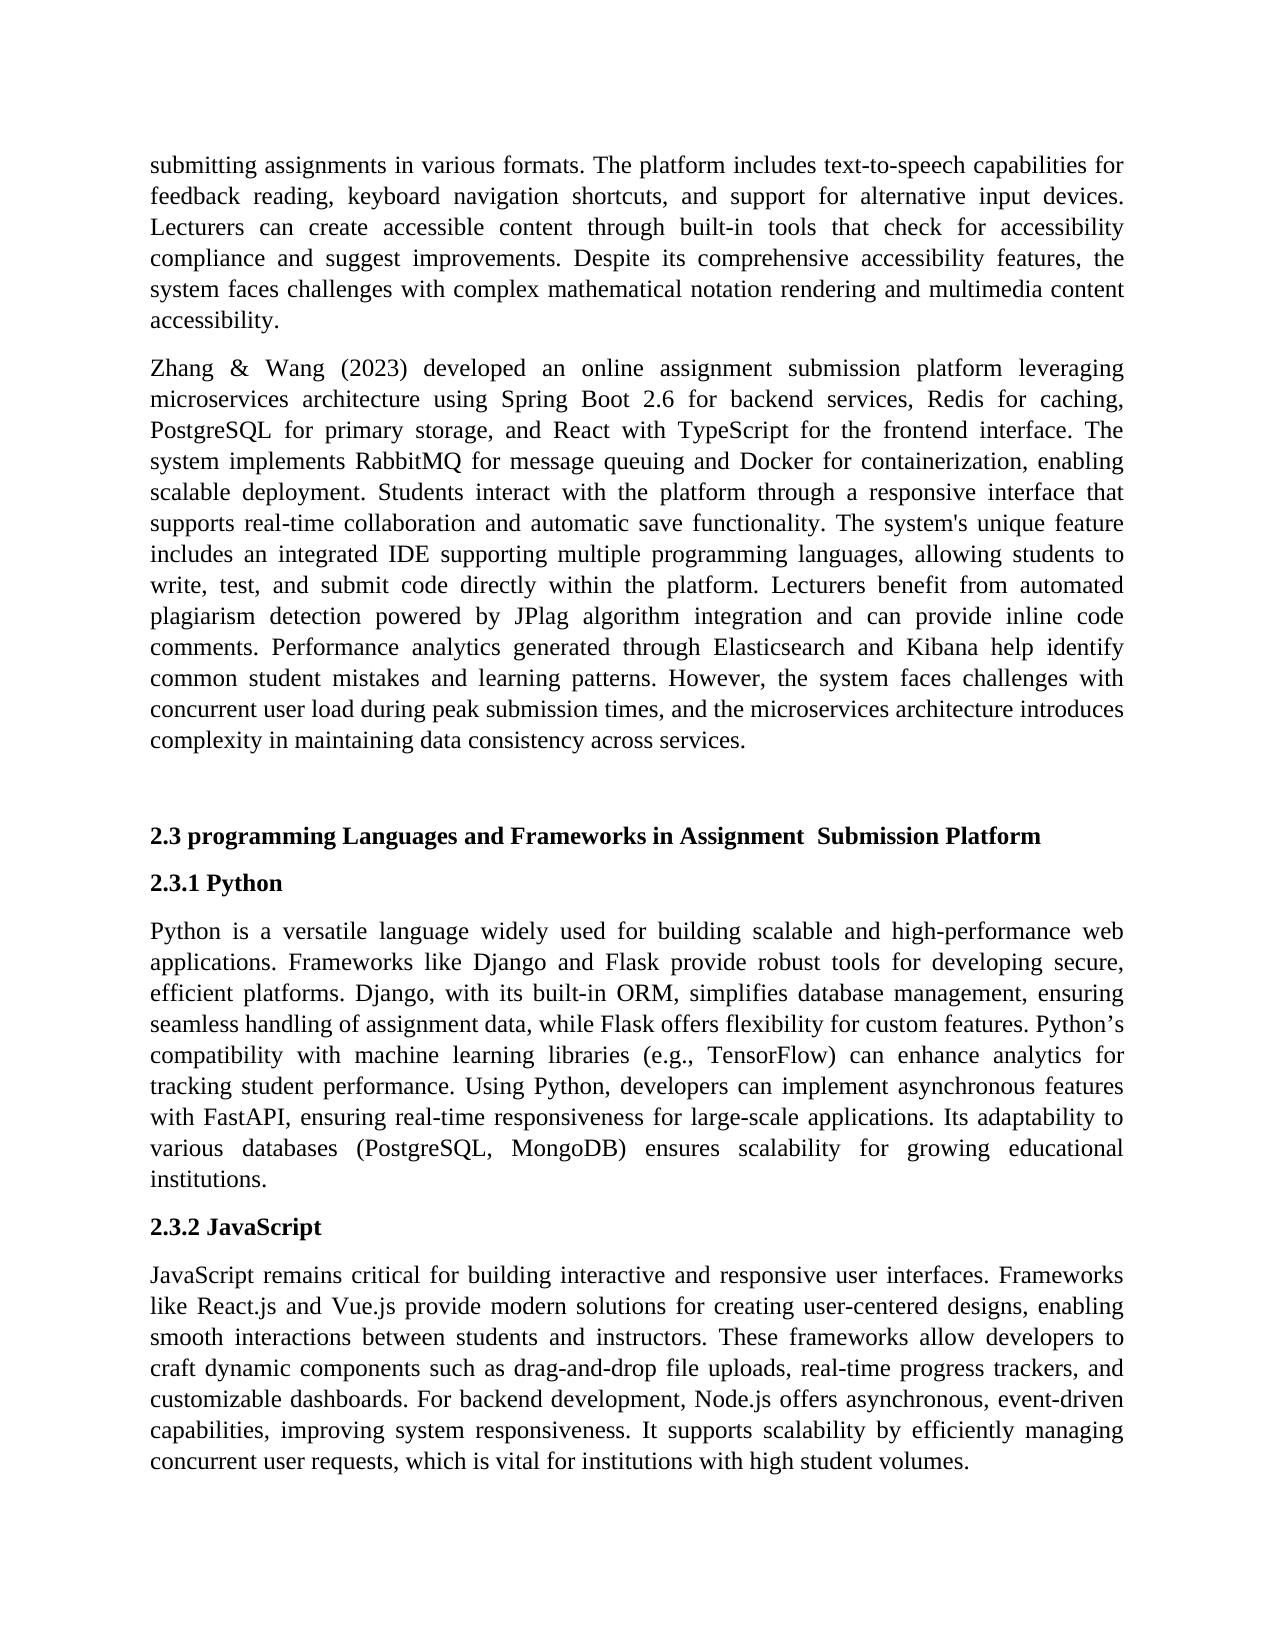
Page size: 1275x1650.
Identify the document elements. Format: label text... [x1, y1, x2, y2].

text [150, 150, 1125, 334]
text Zhang & Wang (2023) developed an online assignment submission platform leveraging microservices architecture using Spring Boot 2.6 for backend services, Redis for caching, PostgreSQL for primary storage, and React with TypeScript for the frontend interface. The system implements RabbitMQ for message queuing and Docker for containerization, enabling scalable deployment. Students interact with the platform through a responsive interface that supports real-time collaboration and automatic save functionality. The system's unique feature includes an integrated IDE supporting multiple programming languages, allowing students to write, test, and submit code directly within the platform. Lecturers benefit from automated plagiarism detection powered by JPlag algorithm integration and can provide inline code comments. Performance analytics generated through Elasticsearch and Kibana help identify common student mistakes and learning patterns. However, the system faces challenges with concurrent user load during peak submission times, and the microservices architecture introduces complexity in maintaining data consistency across services. [150, 353, 1125, 754]
text 2.3 programming Languages and Frameworks in Assignment Submission Platform [150, 821, 1125, 849]
text JavaScript remains critical for building interactive and responsive user interfaces. Frameworks like React.js and Vue.js provide modern solutions for creating user-centered designs, enabling smooth interactions between students and instructors. These frameworks allow developers to craft dynamic components such as drag-and-drop file uploads, real-time progress trackers, and customizable dashboards. For backend development, Node.js offers asynchronous, event-driven capabilities, improving system responsiveness. It supports scalability by efficiently managing concurrent user requests, which is vital for institutions with high student volumes. [150, 1260, 1125, 1475]
text Python is a versatile language widely used for building scalable and high-performance web applications. Frameworks like Django and Flask provide robust tools for developing secure, efficient platforms. Django, with its built-in ORM, simplifies database management, ensuring seamless handling of assignment data, while Flask offers flexibility for custom features. Python’s compatibility with machine learning libraries (e.g., TensorFlow) can enhance analytics for tracking student performance. Using Python, developers can implement asynchronous features with FastAPI, ensuring real-time responsiveness for large-scale applications. Its adaptability to various databases (PostgreSQL, MongoDB) ensures scalability for growing educational institutions. [150, 916, 1125, 1193]
text 2.3.1 Python [150, 868, 1125, 897]
text 2.3.2 JavaScript [150, 1212, 1125, 1241]
